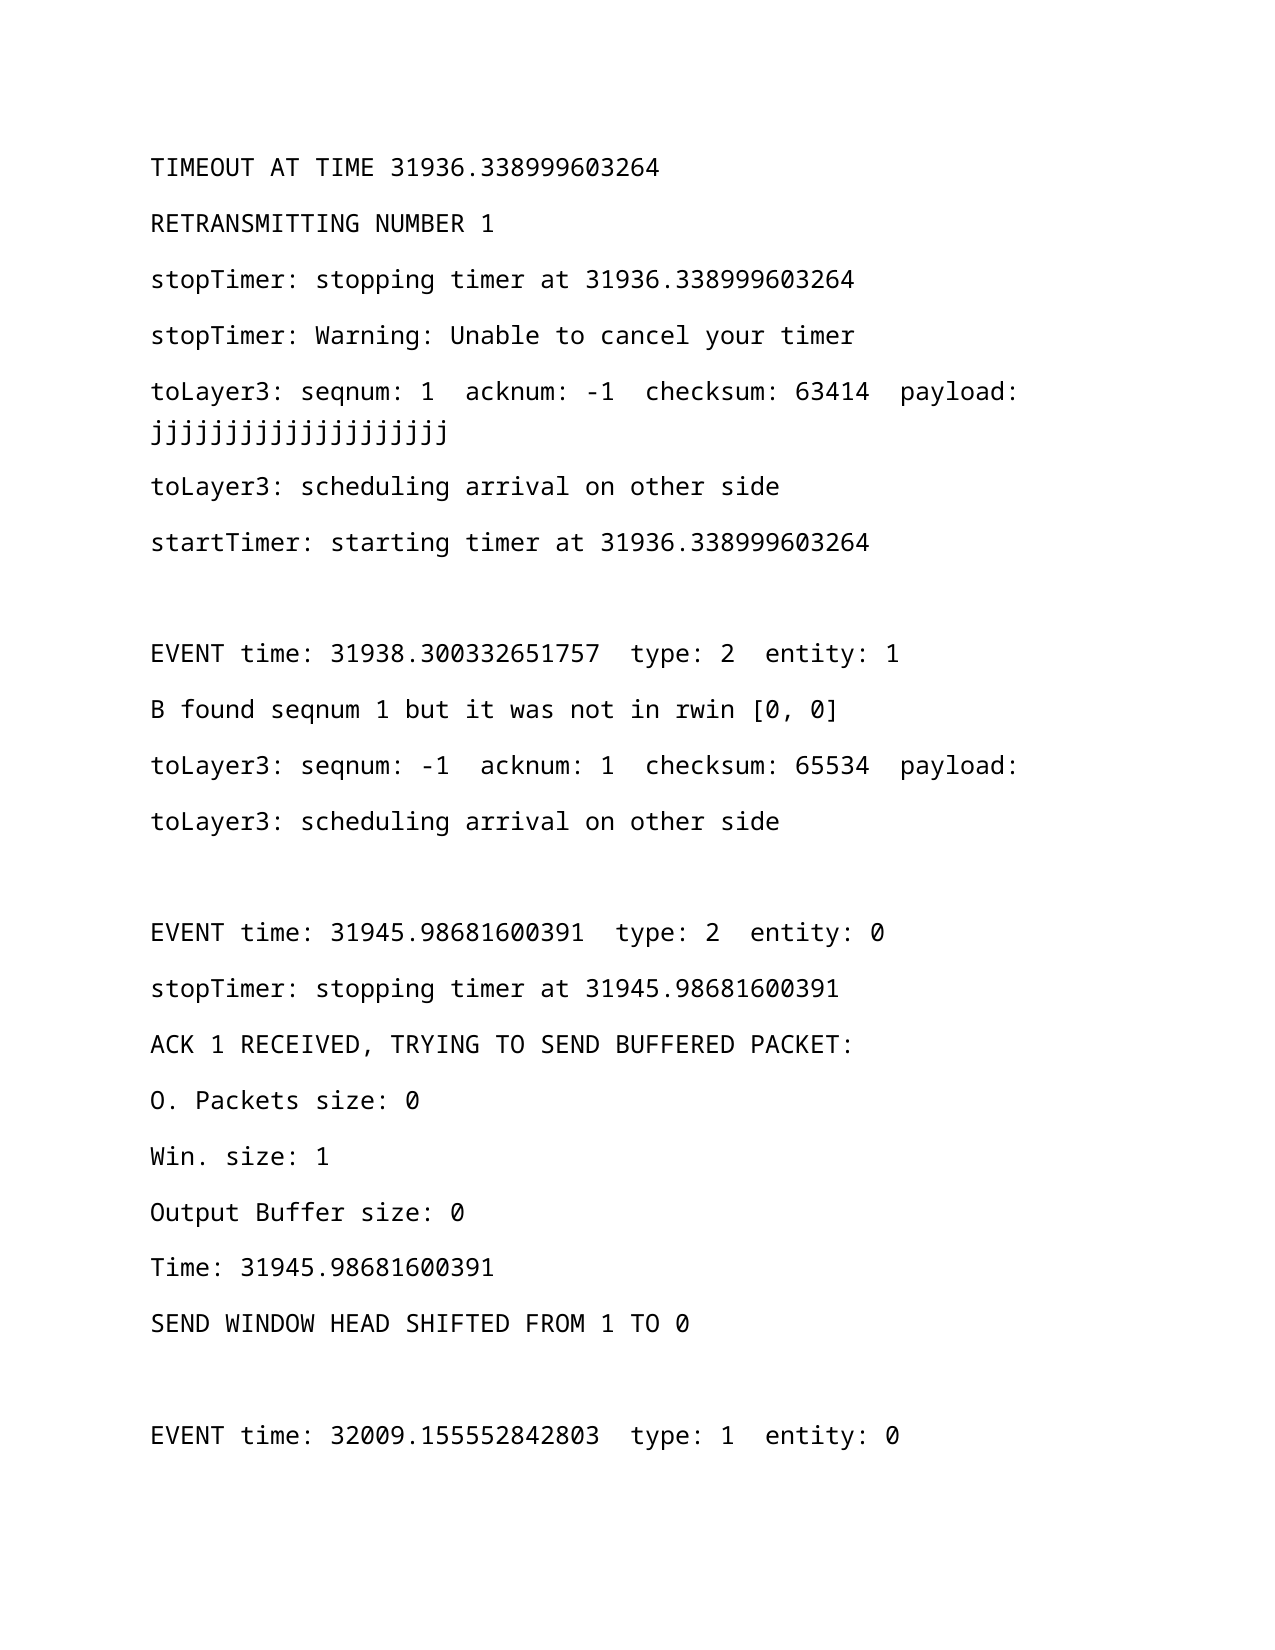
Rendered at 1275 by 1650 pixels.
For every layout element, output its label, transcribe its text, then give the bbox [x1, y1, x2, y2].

text B found seqnum 1 but it was not in rwin [0, 0] [150, 692, 1125, 726]
text Win. size: 1 [150, 1138, 1125, 1172]
text O. Packets size: 0 [150, 1082, 1125, 1117]
text SEND WINDOW HEAD SHIFTED FROM 1 TO 0 [150, 1306, 1125, 1340]
text toLayer3: seqnum: -1 acknum: 1 checksum: 65534 payload: [150, 747, 1125, 782]
text stopTimer: Warning: Unable to cancel your timer [150, 317, 1125, 352]
text startTimer: starting timer at 31936.338999603264 [150, 524, 1125, 558]
text EVENT time: 32009.155552842803 type: 1 entity: 0 [150, 1417, 1125, 1452]
text Time: 31945.98681600391 [150, 1250, 1125, 1284]
text toLayer3: seqnum: 1 acknum: -1 checksum: 63414 payload: jjjjjjjjjjjjjjjjjjjj [150, 373, 1125, 447]
text stopTimer: stopping timer at 31945.98681600391 [150, 971, 1125, 1005]
text EVENT time: 31938.300332651757 type: 2 entity: 1 [150, 636, 1125, 670]
text toLayer3: scheduling arrival on other side [150, 803, 1125, 837]
text toLayer3: scheduling arrival on other side [150, 468, 1125, 502]
text Output Buffer size: 0 [150, 1194, 1125, 1228]
text EVENT time: 31945.98681600391 type: 2 entity: 0 [150, 915, 1125, 949]
text stopTimer: stopping timer at 31936.338999603264 [150, 262, 1125, 296]
text RETRANSMITTING NUMBER 1 [150, 206, 1125, 240]
text ACK 1 RECEIVED, TRYING TO SEND BUFFERED PACKET: [150, 1027, 1125, 1061]
text TIMEOUT AT TIME 31936.338999603264 [150, 150, 1125, 184]
